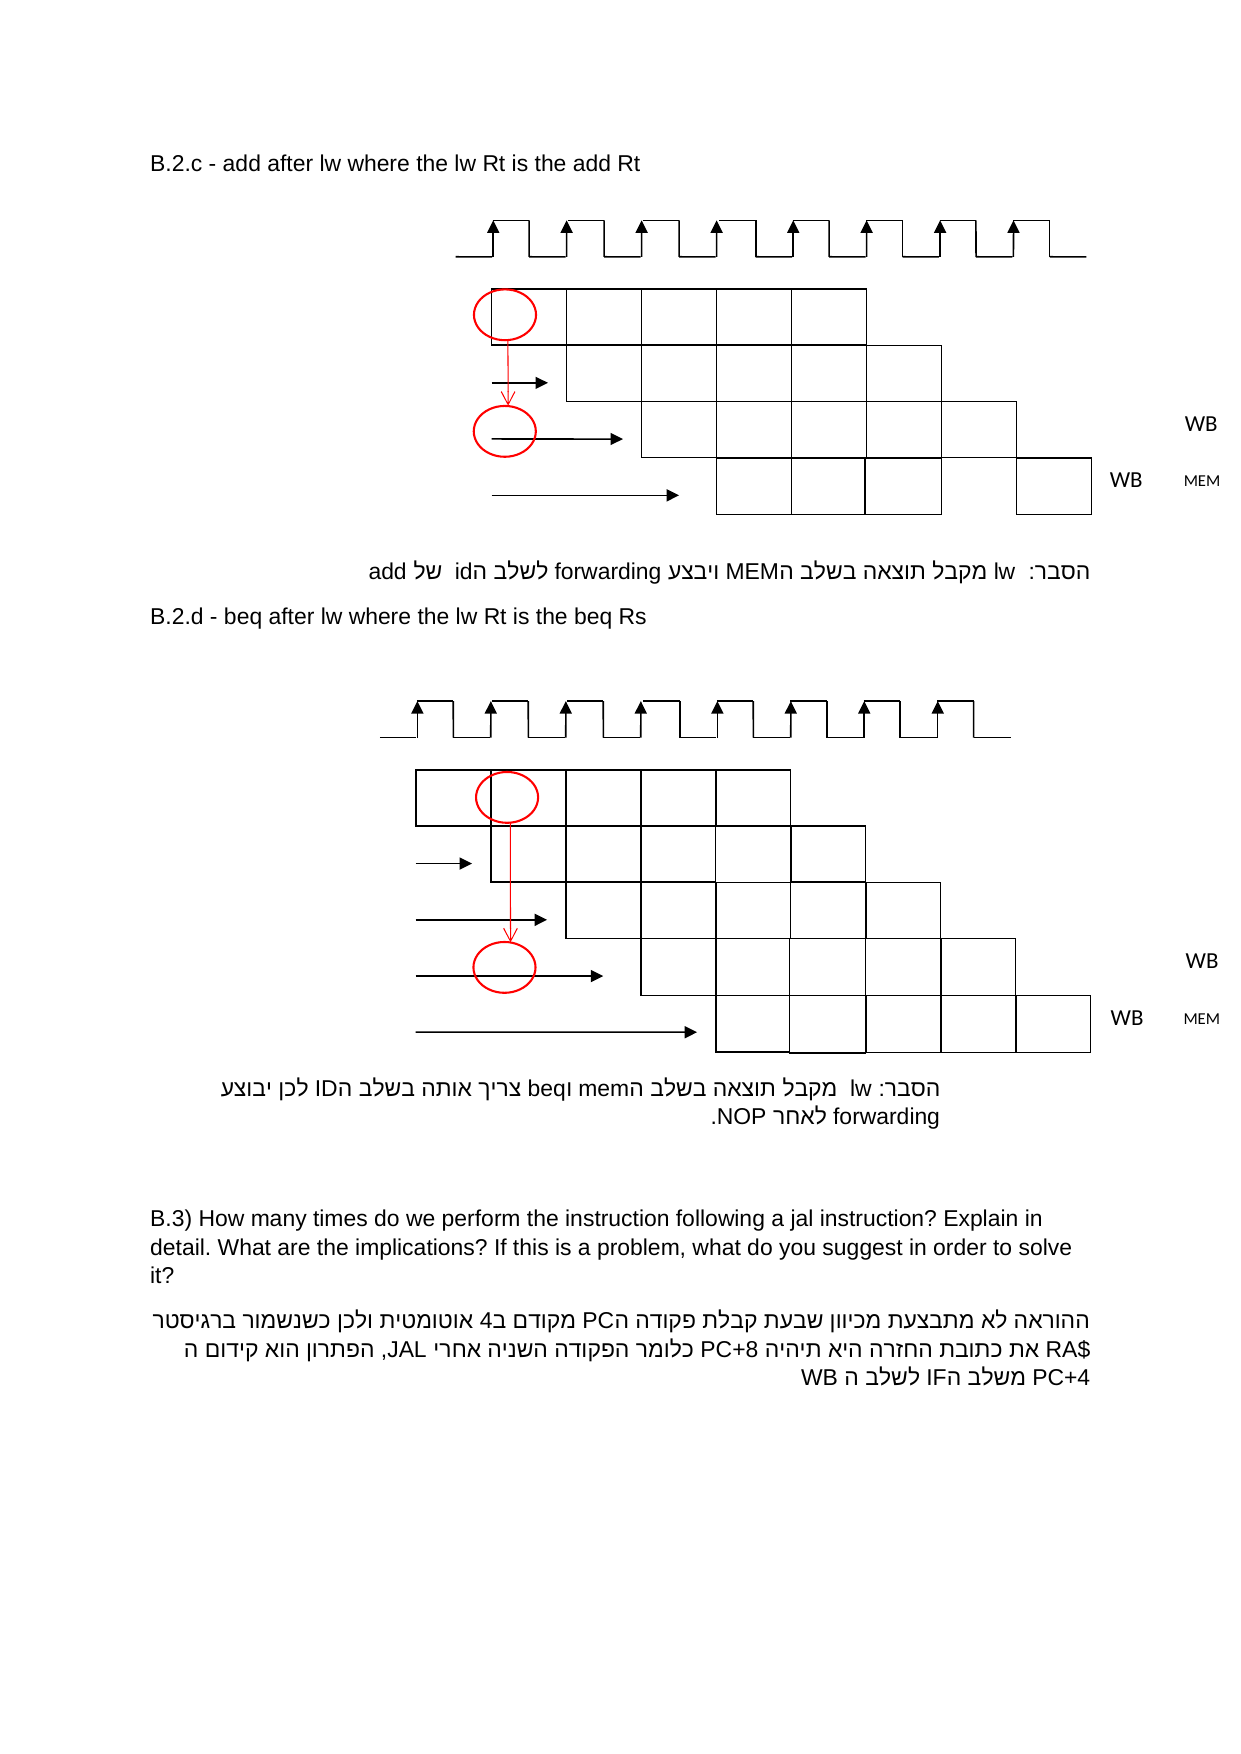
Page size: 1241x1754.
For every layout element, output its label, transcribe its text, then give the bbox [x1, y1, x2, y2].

text B.3) How many times do we perform the instruction following a jal instruction? Explain in detail. What are the implications? If this is a problem, what do you suggest in order to solve it? [150, 1205, 1090, 1288]
text B.2.c - add after lw where the lw Rt is the add Rt [150, 150, 1090, 176]
text הסבר: lw מקבל תוצאה בשלב הMEM ויבצע forwarding לשלב הid של add [150, 558, 1090, 584]
text B.2.d - beq after lw where the lw Rt is the beq Rs [150, 603, 1090, 629]
list הסבר: lw מקבל תוצאה בשלב הmem וbeq צריך אותה בשלב הID לכן יבוצע forwarding לאחר NOP. [150, 1075, 940, 1129]
text ההוראה לא מתבצעת מכיוון שבעת קבלת פקודה הPC מקודם ב4 אוטומטית ולכן כשנשמור ברגיסטר $RA את כתובת החזרה היא תיהיה PC+8 כלומר הפקודה השניה אחרי JAL, הפתרון הוא קידום הPC+4 משלב הIF לשלב ה WB [150, 1307, 1090, 1390]
